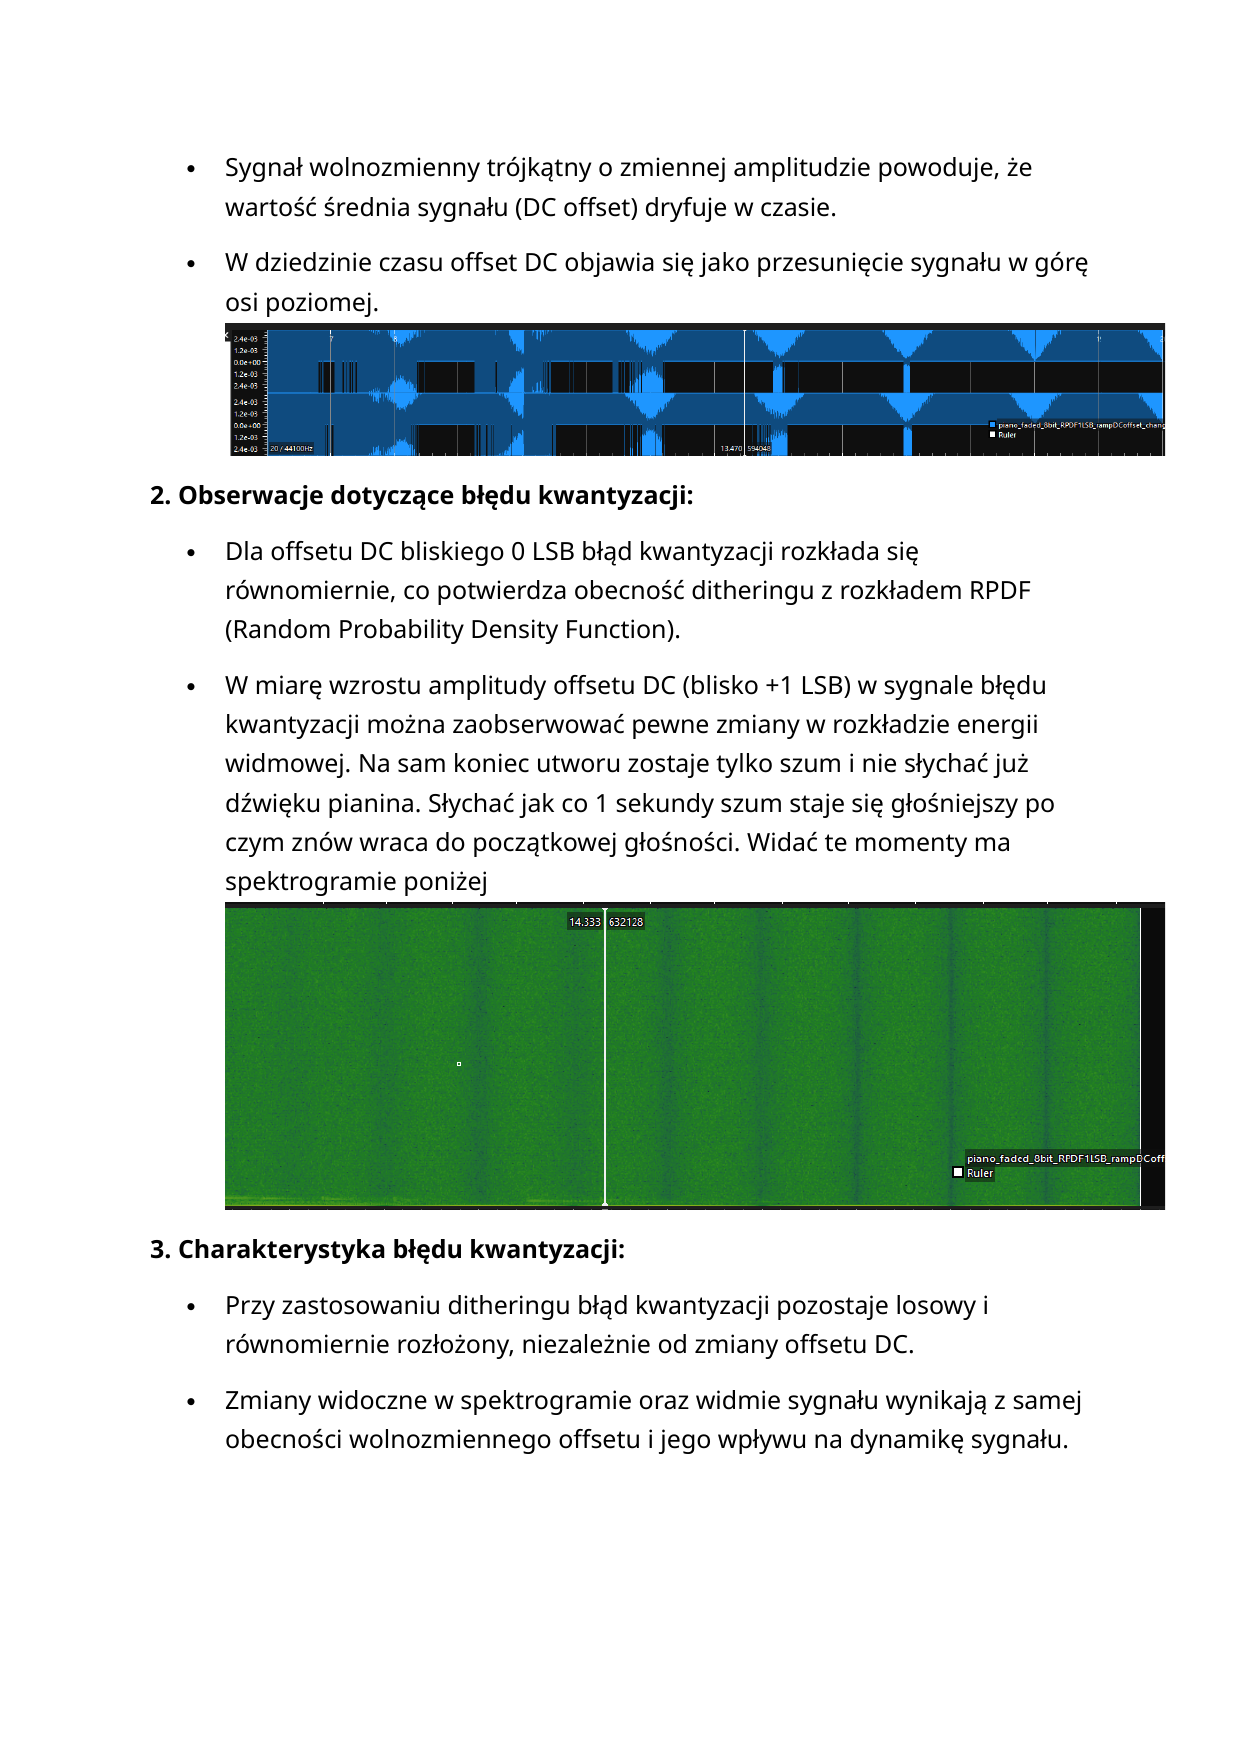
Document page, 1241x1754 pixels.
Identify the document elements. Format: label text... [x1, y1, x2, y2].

list Zmiany widoczne w spektrogramie oraz widmie sygnału wynikają z samej obecności wolnozmiennego offsetu i jego wpływu na dynamikę sygnału. [187, 1382, 1090, 1456]
list Dla offsetu DC bliskiego 0 LSB błąd kwantyzacji rozkłada się równomiernie, co potwierdza obecność ditheringu z rozkładem RPDF (Random Probability Density Function). [187, 533, 1090, 646]
text 3. Charakterystyka błędu kwantyzacji: [150, 1231, 1090, 1266]
text 2. Obserwacje dotyczące błędu kwantyzacji: [150, 478, 1090, 512]
list Przy zastosowaniu ditheringu błąd kwantyzacji pozostaje losowy i równomiernie rozłożony, niezależnie od zmiany offsetu DC. [187, 1287, 1090, 1361]
list Sygnał wolnozmienny trójkątny o zmiennej amplitudzie powoduje, że wartość średnia sygnału (DC offset) dryfuje w czasie. [187, 150, 1090, 223]
picture [225, 902, 1166, 1210]
picture [225, 323, 1166, 456]
